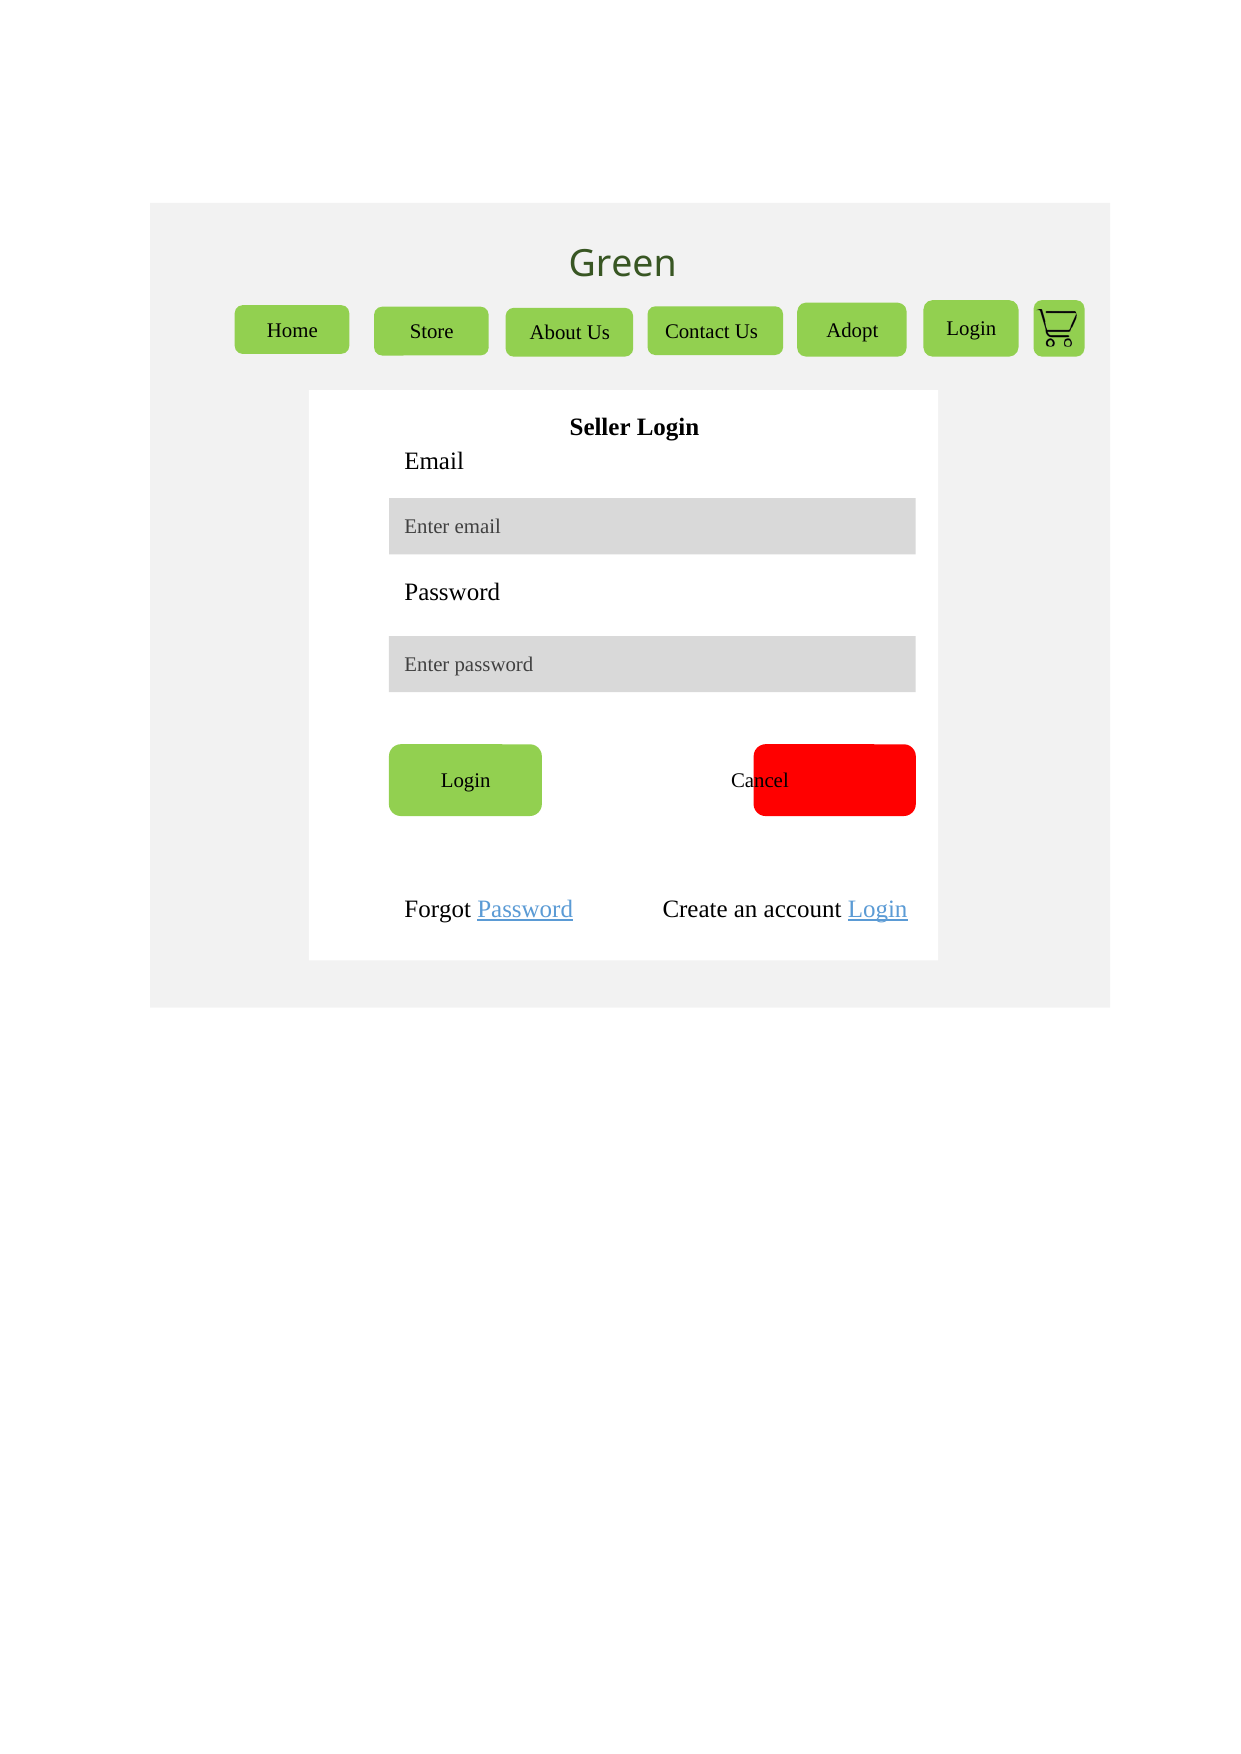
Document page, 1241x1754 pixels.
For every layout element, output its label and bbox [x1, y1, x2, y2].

picture [1033, 309, 1077, 347]
